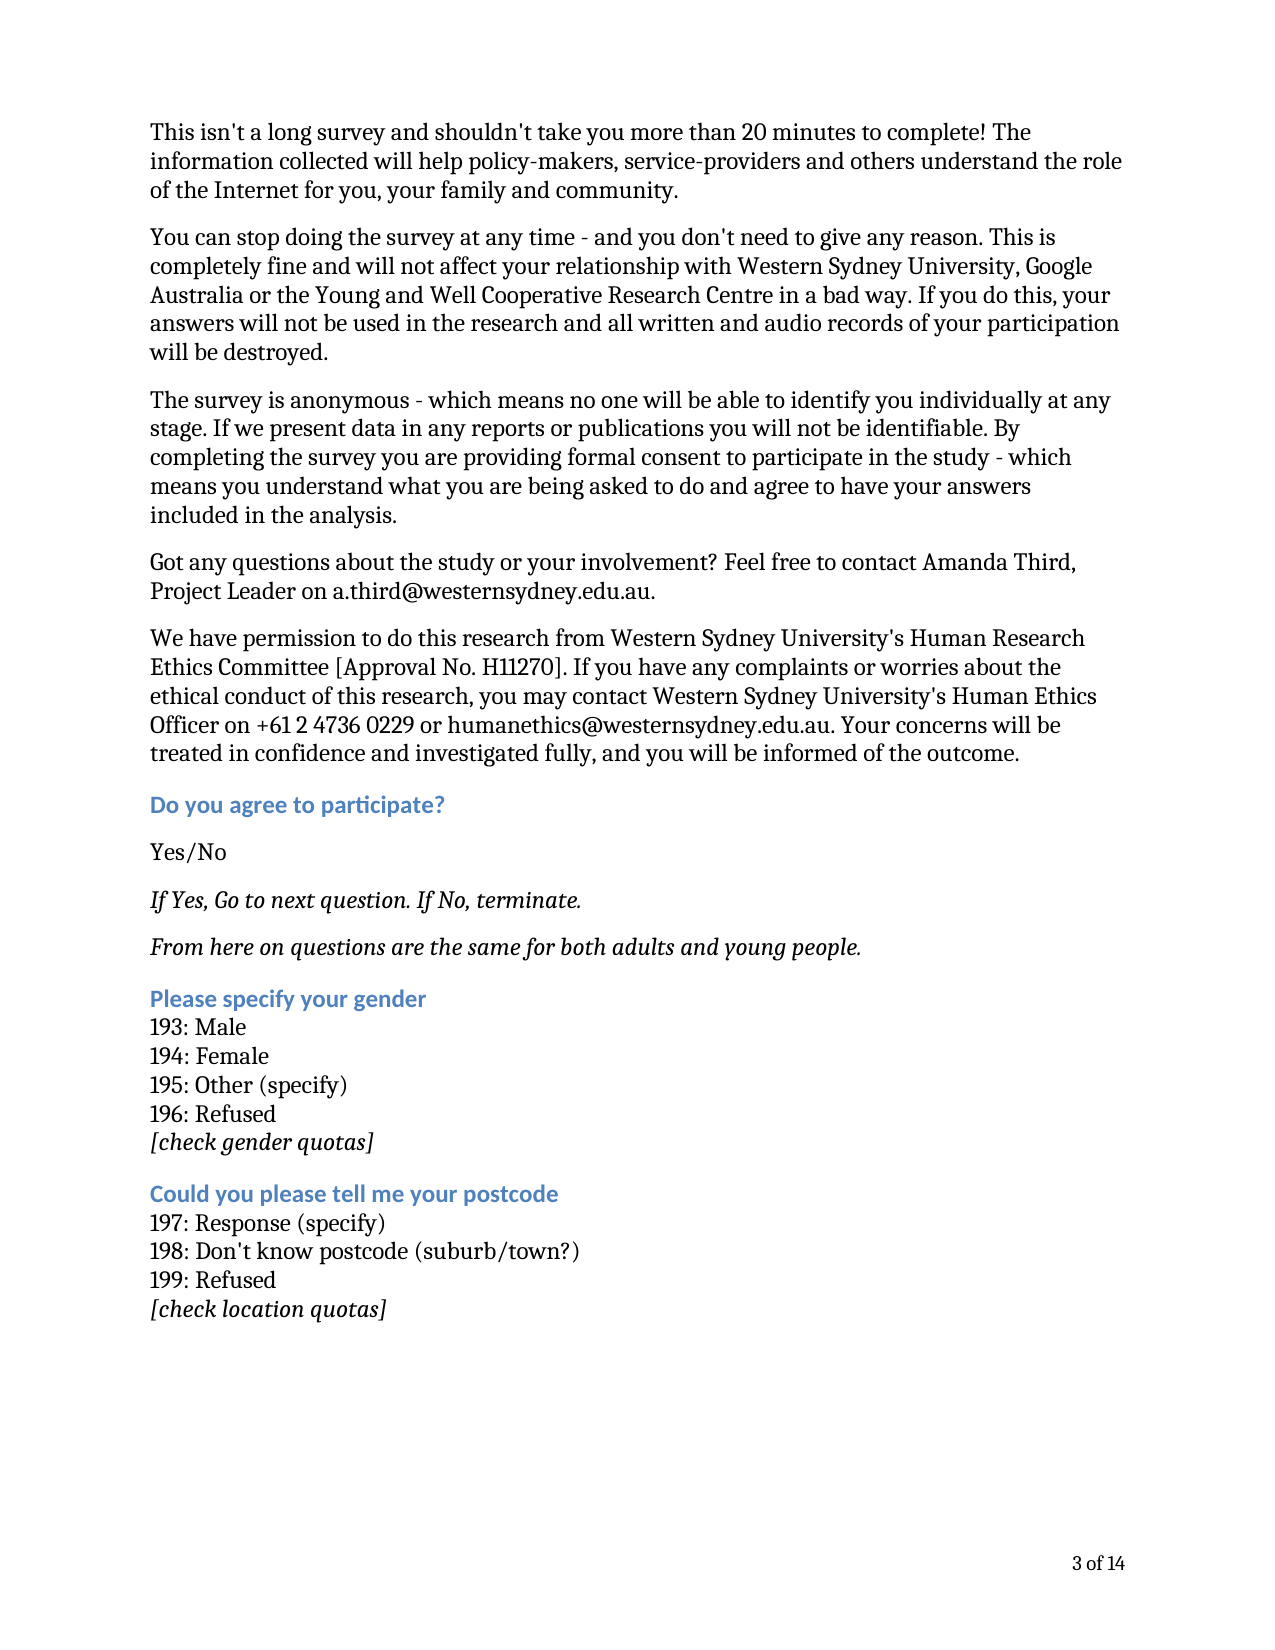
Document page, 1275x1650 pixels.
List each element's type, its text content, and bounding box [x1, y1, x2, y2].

text 194: Female [150, 1042, 1125, 1071]
text 193: Male [150, 1013, 1125, 1042]
text Got any questions about the study or your involvement? Feel free to contact Amanda Third, Project Leader on a.third@westernsydney.edu.au. [150, 548, 1125, 606]
text Yes/No [150, 838, 1125, 867]
text If Yes, Go to next question. If No, terminate. [150, 886, 1125, 914]
text [check location quotas] [150, 1295, 1125, 1323]
subtitle Could you please tell me your postcode [150, 1178, 1125, 1208]
text The survey is anonymous - which means no one will be able to identify you individually at any stage. If we present data in any reports or publications you will not be identifiable. By completing the survey you are providing formal consent to participate in the study - which means you understand what you are being asked to do and agree to have your answers included in the analysis. [150, 386, 1125, 529]
subtitle Please specify your gender [150, 983, 1125, 1013]
subtitle Do you agree to participate? [150, 789, 1125, 819]
text 198: Don't know postcode (suburb/town?) [150, 1237, 1125, 1266]
text This isn't a long survey and shouldn't take you more than 20 minutes to complete! The information collected will help policy-makers, service-providers and others understand the role of the Internet for you, your family and community. [150, 118, 1125, 204]
text We have permission to do this research from Western Sydney University's Human Research Ethics Committee [Approval No. H11270]. If you have any complaints or worries about the ethical conduct of this research, you may contact Western Sydney University's Human Ethics Officer on +61 2 4736 0229 or humanethics@westernsydney.edu.au. Your concerns will be treated in confidence and investigated fully, and you will be informed of the outcome. [150, 624, 1125, 768]
text From here on questions are the same for both adults and young people. [150, 933, 1125, 962]
text 196: Refused [150, 1099, 1125, 1128]
text 197: Response (specify) [150, 1208, 1125, 1237]
text [check gender quotas] [150, 1128, 1125, 1157]
text 199: Refused [150, 1266, 1125, 1295]
text You can stop doing the survey at any time - and you don't need to give any reason. This is completely fine and will not affect your relationship with Western Sydney University, Google Australia or the Young and Well Cooperative Research Centre in a bad way. If you do this, your answers will not be used in the research and all written and audio records of your participation will be destroyed. [150, 223, 1125, 367]
text 195: Other (specify) [150, 1071, 1125, 1099]
